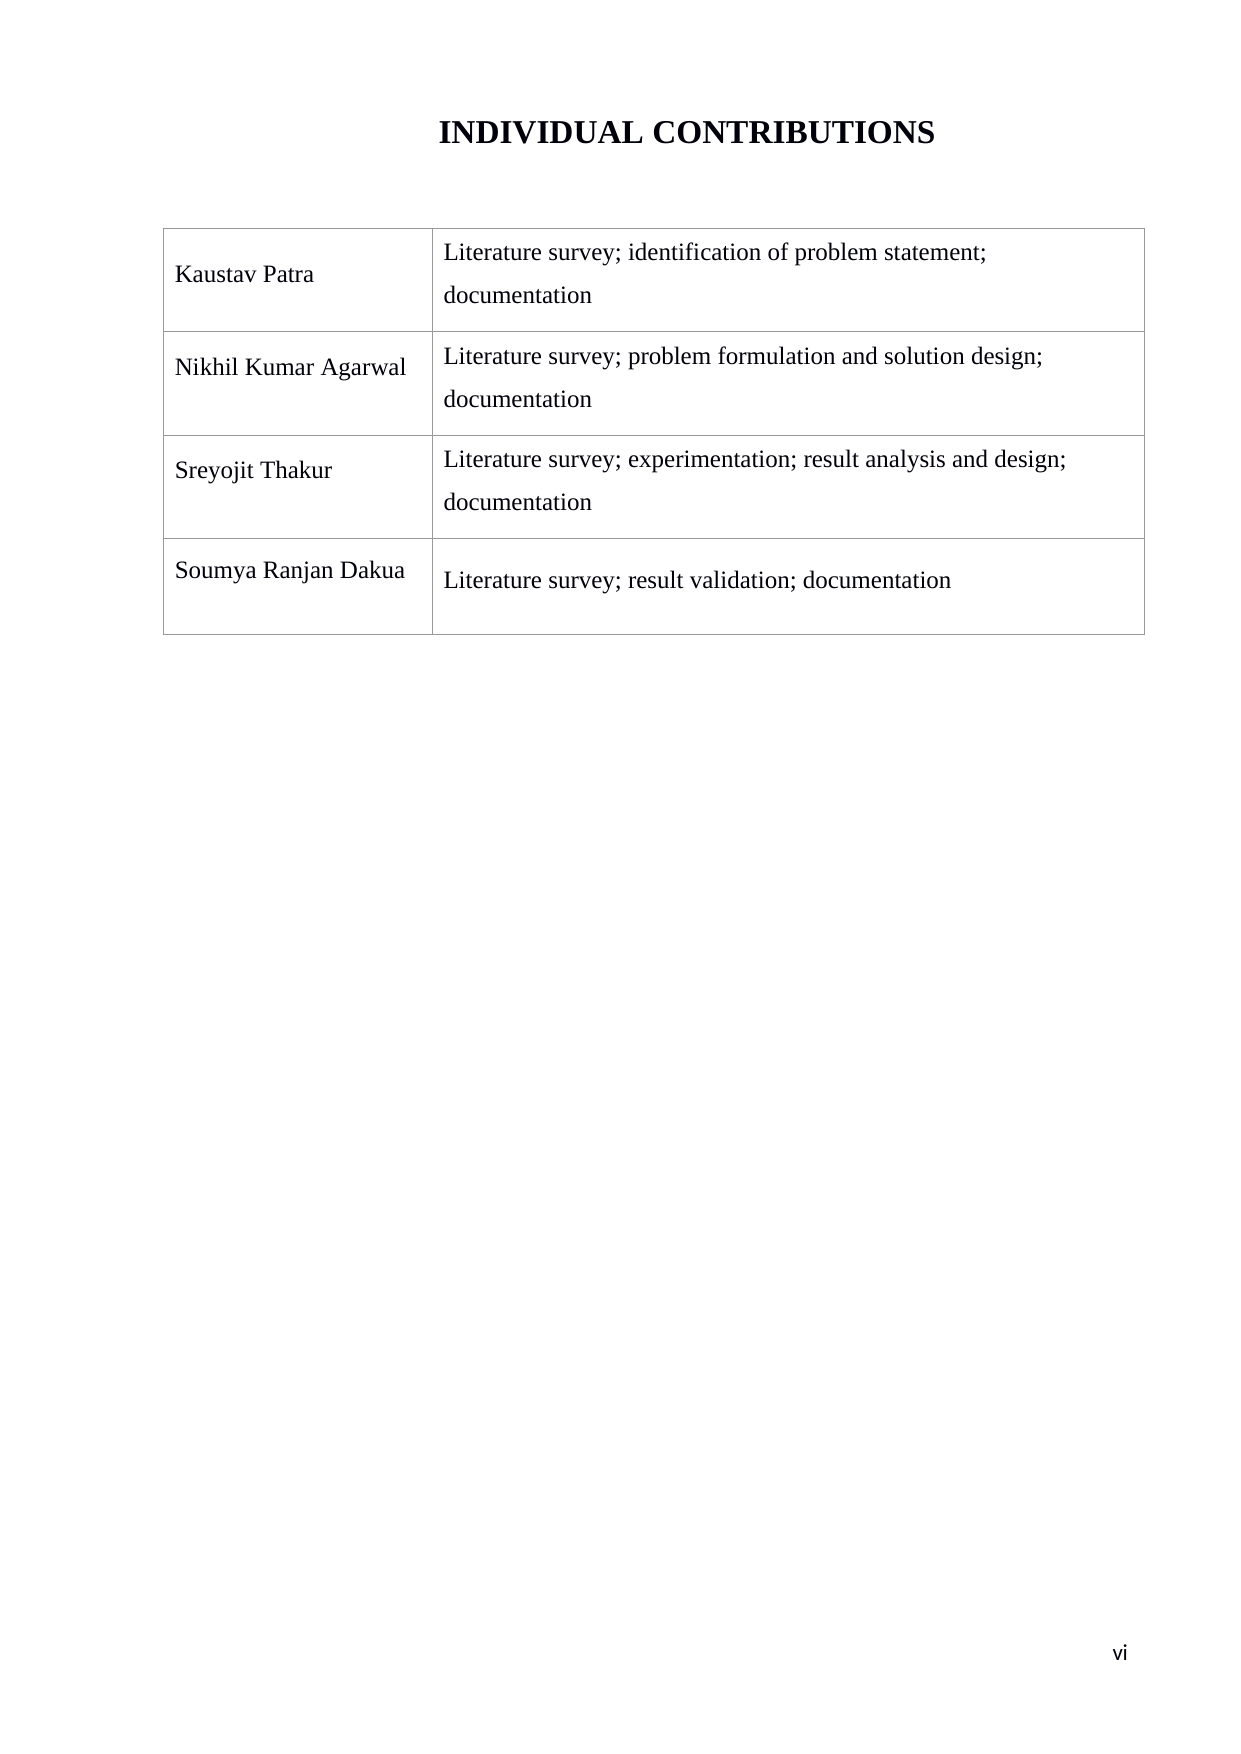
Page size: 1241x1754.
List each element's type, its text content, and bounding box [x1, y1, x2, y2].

table_cell Literature survey; experimentation; result analysis and design; documentation [433, 436, 1144, 537]
table_cell Literature survey; result validation; documentation [433, 539, 1144, 634]
table_header Literature survey; identification of problem statement; documentation [433, 229, 1144, 331]
table_cell Literature survey; problem formulation and solution design; documentation [433, 332, 1144, 435]
text INDIVIDUAL CONTRIBUTIONS [180, 112, 1128, 151]
table_header Kaustav Patra [164, 229, 432, 331]
table_cell Nikhil Kumar Agarwal [164, 332, 432, 435]
table_cell Soumya Ranjan Dakua [164, 539, 432, 634]
table_cell Sreyojit Thakur [164, 436, 432, 537]
